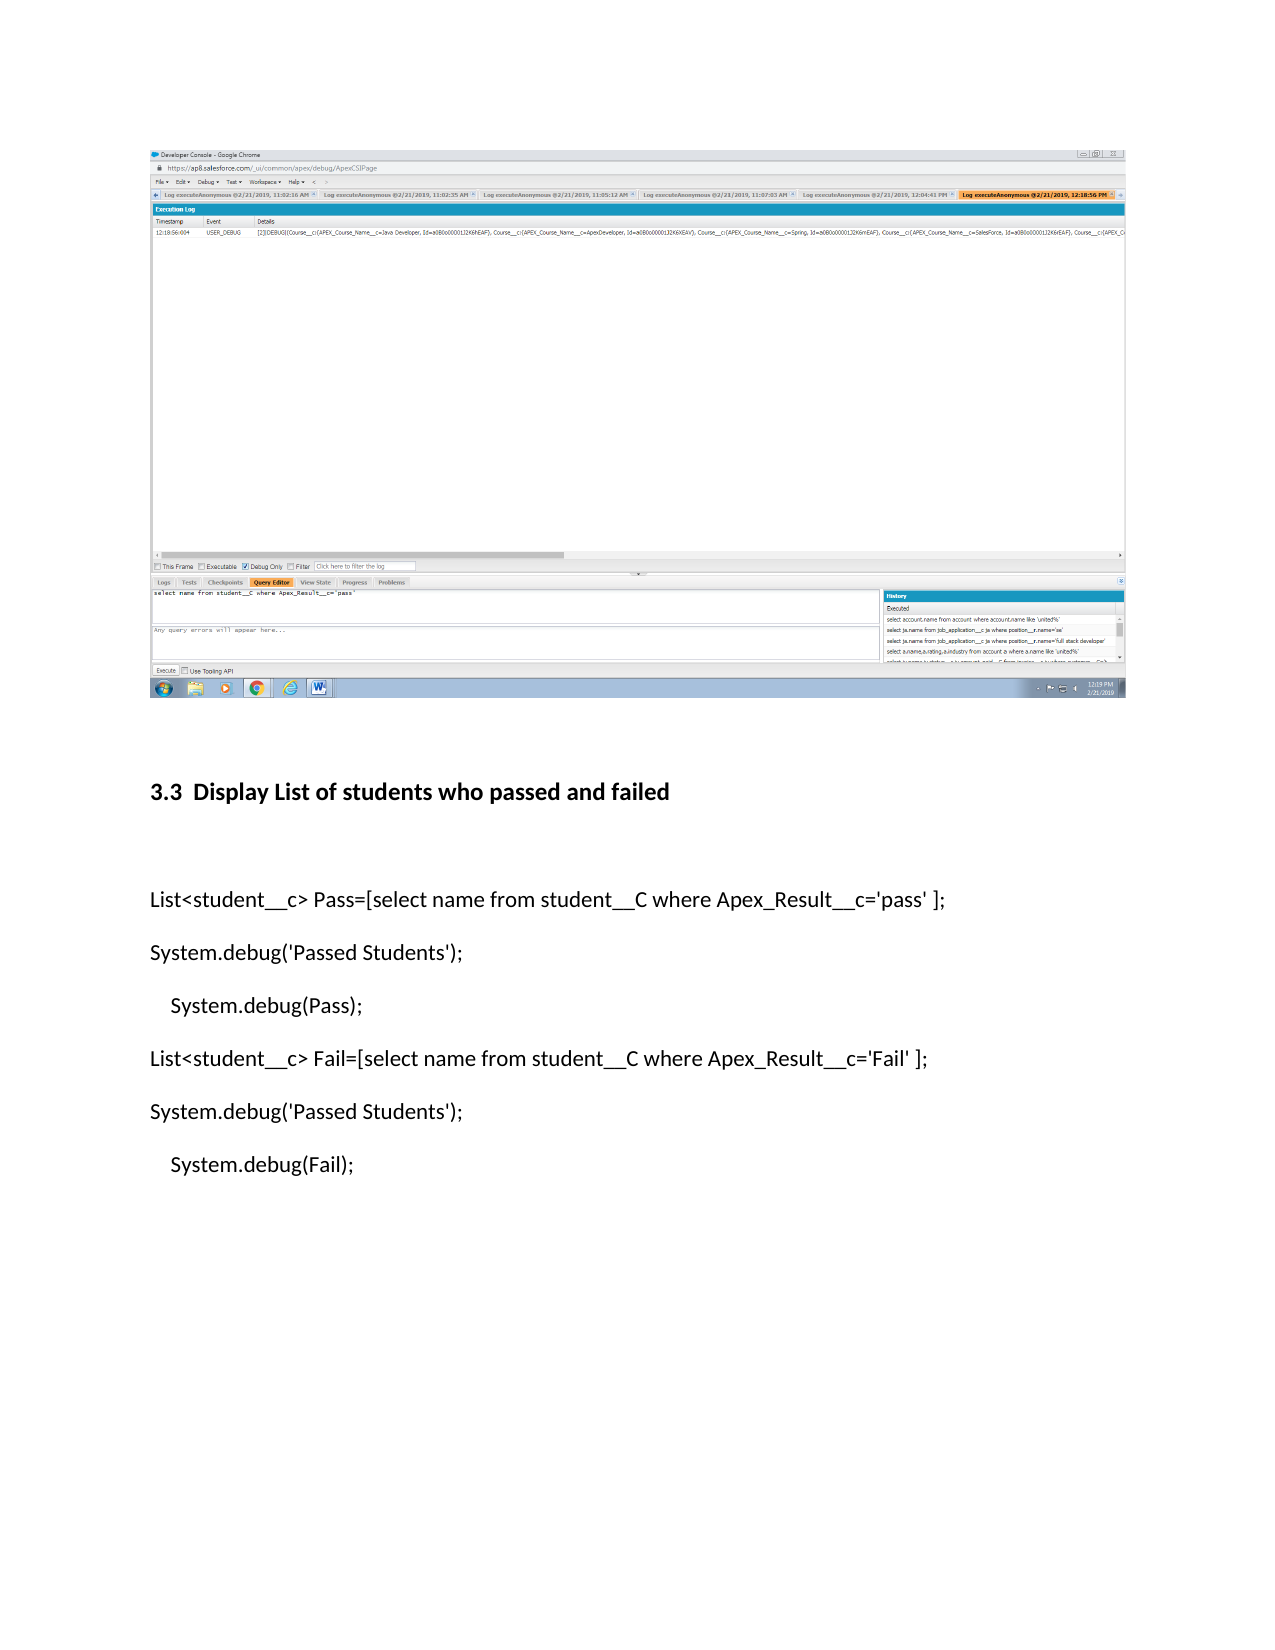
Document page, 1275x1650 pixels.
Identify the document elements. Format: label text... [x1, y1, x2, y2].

text List<student__c> Fail=[select name from student__C where Apex_Result__c='Fail' ]; [150, 1044, 1125, 1072]
text System.debug('Passed Students'); [150, 938, 1125, 966]
text System.debug(Fail); [150, 1150, 1125, 1178]
picture [150, 150, 1126, 698]
text 3.3 Display List of students who passed and failed [150, 776, 1125, 806]
text List<student__c> Pass=[select name from student__C where Apex_Result__c='pass' ]; [150, 885, 1125, 913]
text System.debug('Passed Students'); [150, 1097, 1125, 1125]
text System.debug(Pass); [150, 991, 1125, 1019]
